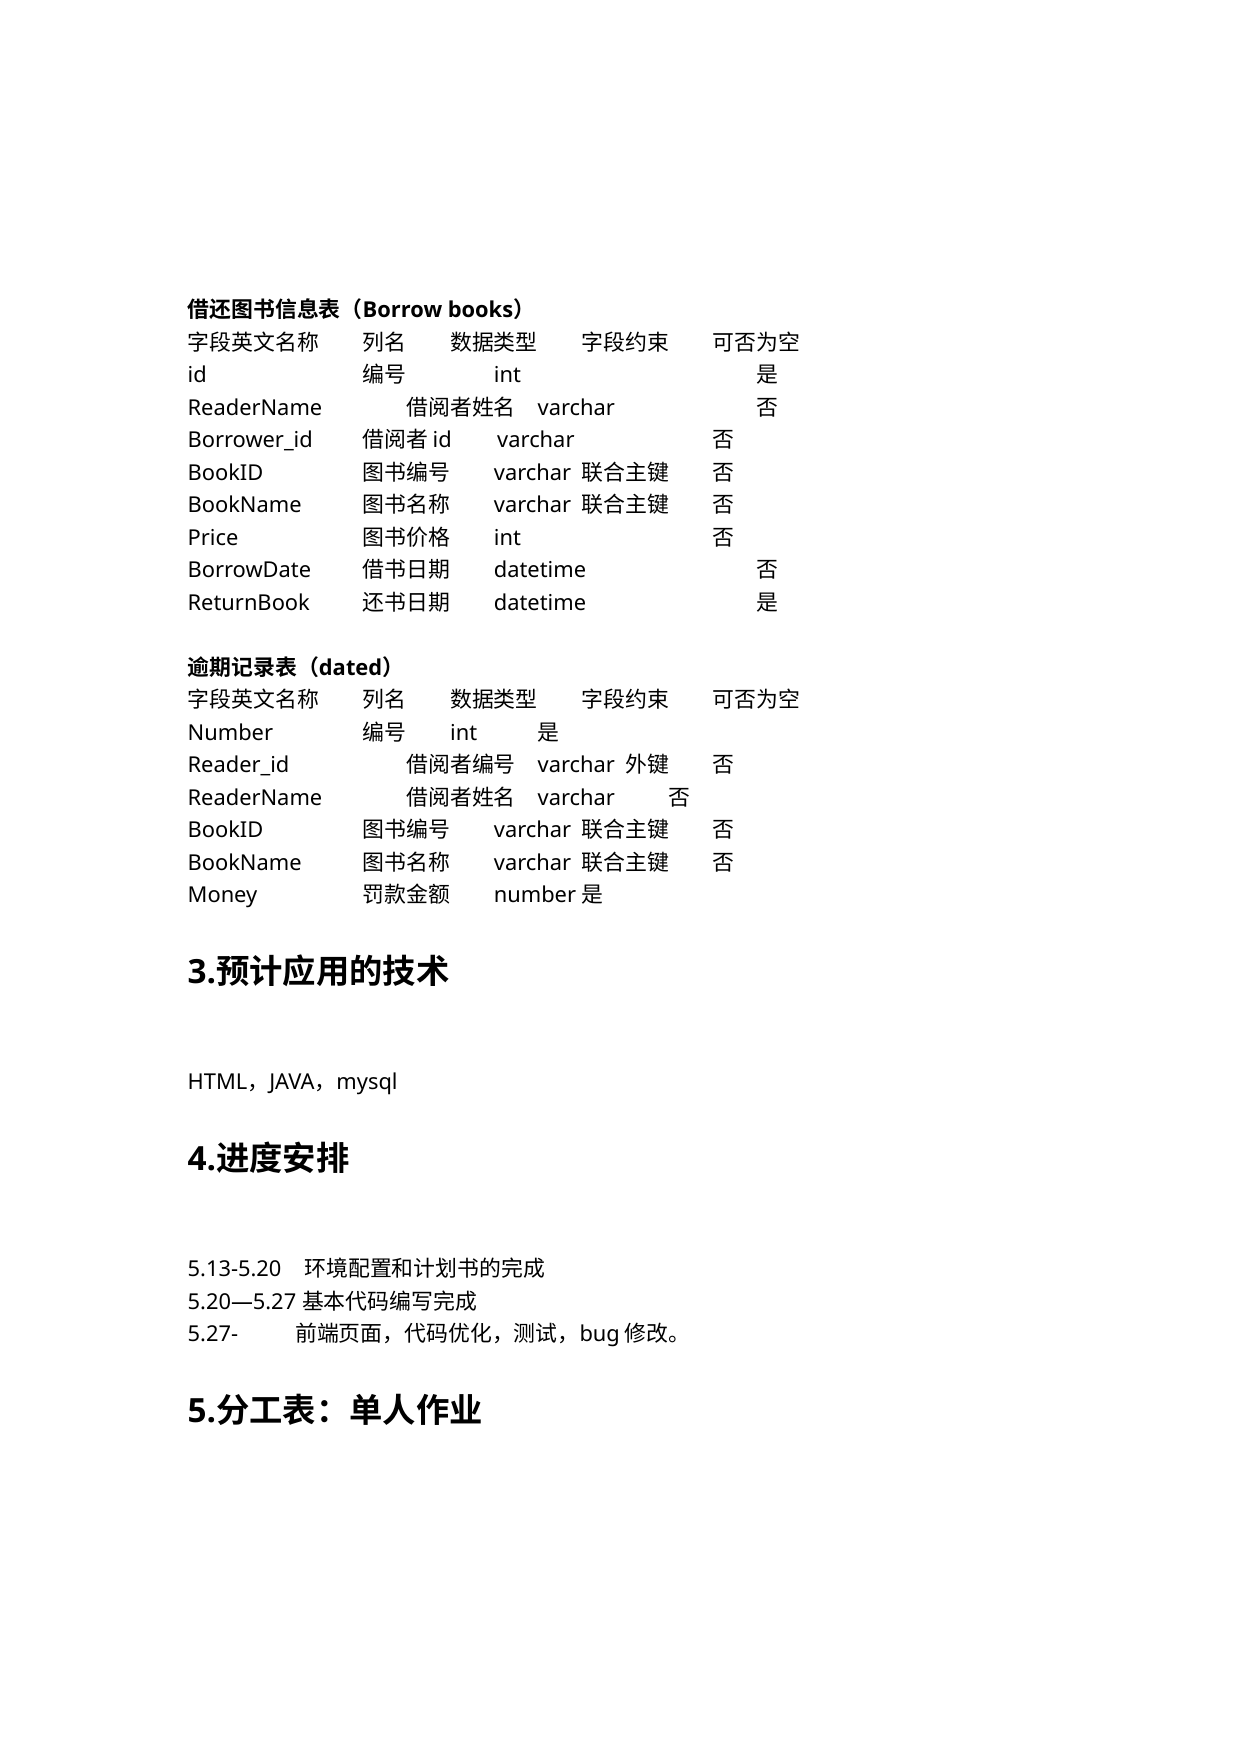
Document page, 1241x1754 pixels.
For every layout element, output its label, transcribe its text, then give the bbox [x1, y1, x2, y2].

text ReturnBook 还书日期 datetime 是 [187, 584, 1053, 617]
text 字段英文名称 列名 数据类型 字段约束 可否为空 [187, 324, 1053, 357]
text 5.13-5.20 环境配置和计划书的完成 [187, 1251, 1053, 1283]
text Borrower_id 借阅者id varchar 否 [187, 422, 1053, 454]
subtitle 5.分工表：单人作业 [187, 1376, 1053, 1441]
text 借还图书信息表（Borrow books） [187, 292, 1053, 324]
text BookName 图书名称 varchar 联合主键 否 [187, 844, 1053, 877]
text Number 编号 int 是 [187, 714, 1053, 747]
text Money 罚款金额 number 是 [187, 877, 1053, 909]
text id 编号 int 是 [187, 357, 1053, 389]
subtitle 4.进度安排 [187, 1123, 1053, 1188]
text ReaderName 借阅者姓名 varchar 否 [187, 779, 1053, 812]
text 5.27- 前端页面，代码优化，测试，bug修改。 [187, 1316, 1053, 1348]
text 逾期记录表（dated） [187, 649, 1053, 682]
text Price 图书价格 int 否 [187, 519, 1053, 552]
text BookName 图书名称 varchar 联合主键 否 [187, 487, 1053, 519]
text ReaderName 借阅者姓名 varchar 否 [187, 389, 1053, 422]
text Reader_id 借阅者编号 varchar 外键 否 [187, 747, 1053, 779]
text HTML，JAVA，mysql [187, 1064, 1053, 1096]
text BorrowDate 借书日期 datetime 否 [187, 552, 1053, 584]
text 5.20—5.27 基本代码编写完成 [187, 1283, 1053, 1316]
text 字段英文名称 列名 数据类型 字段约束 可否为空 [187, 682, 1053, 714]
text BookID 图书编号 varchar 联合主键 否 [187, 454, 1053, 487]
text BookID 图书编号 varchar 联合主键 否 [187, 812, 1053, 844]
subtitle 3.预计应用的技术 [187, 937, 1053, 1002]
